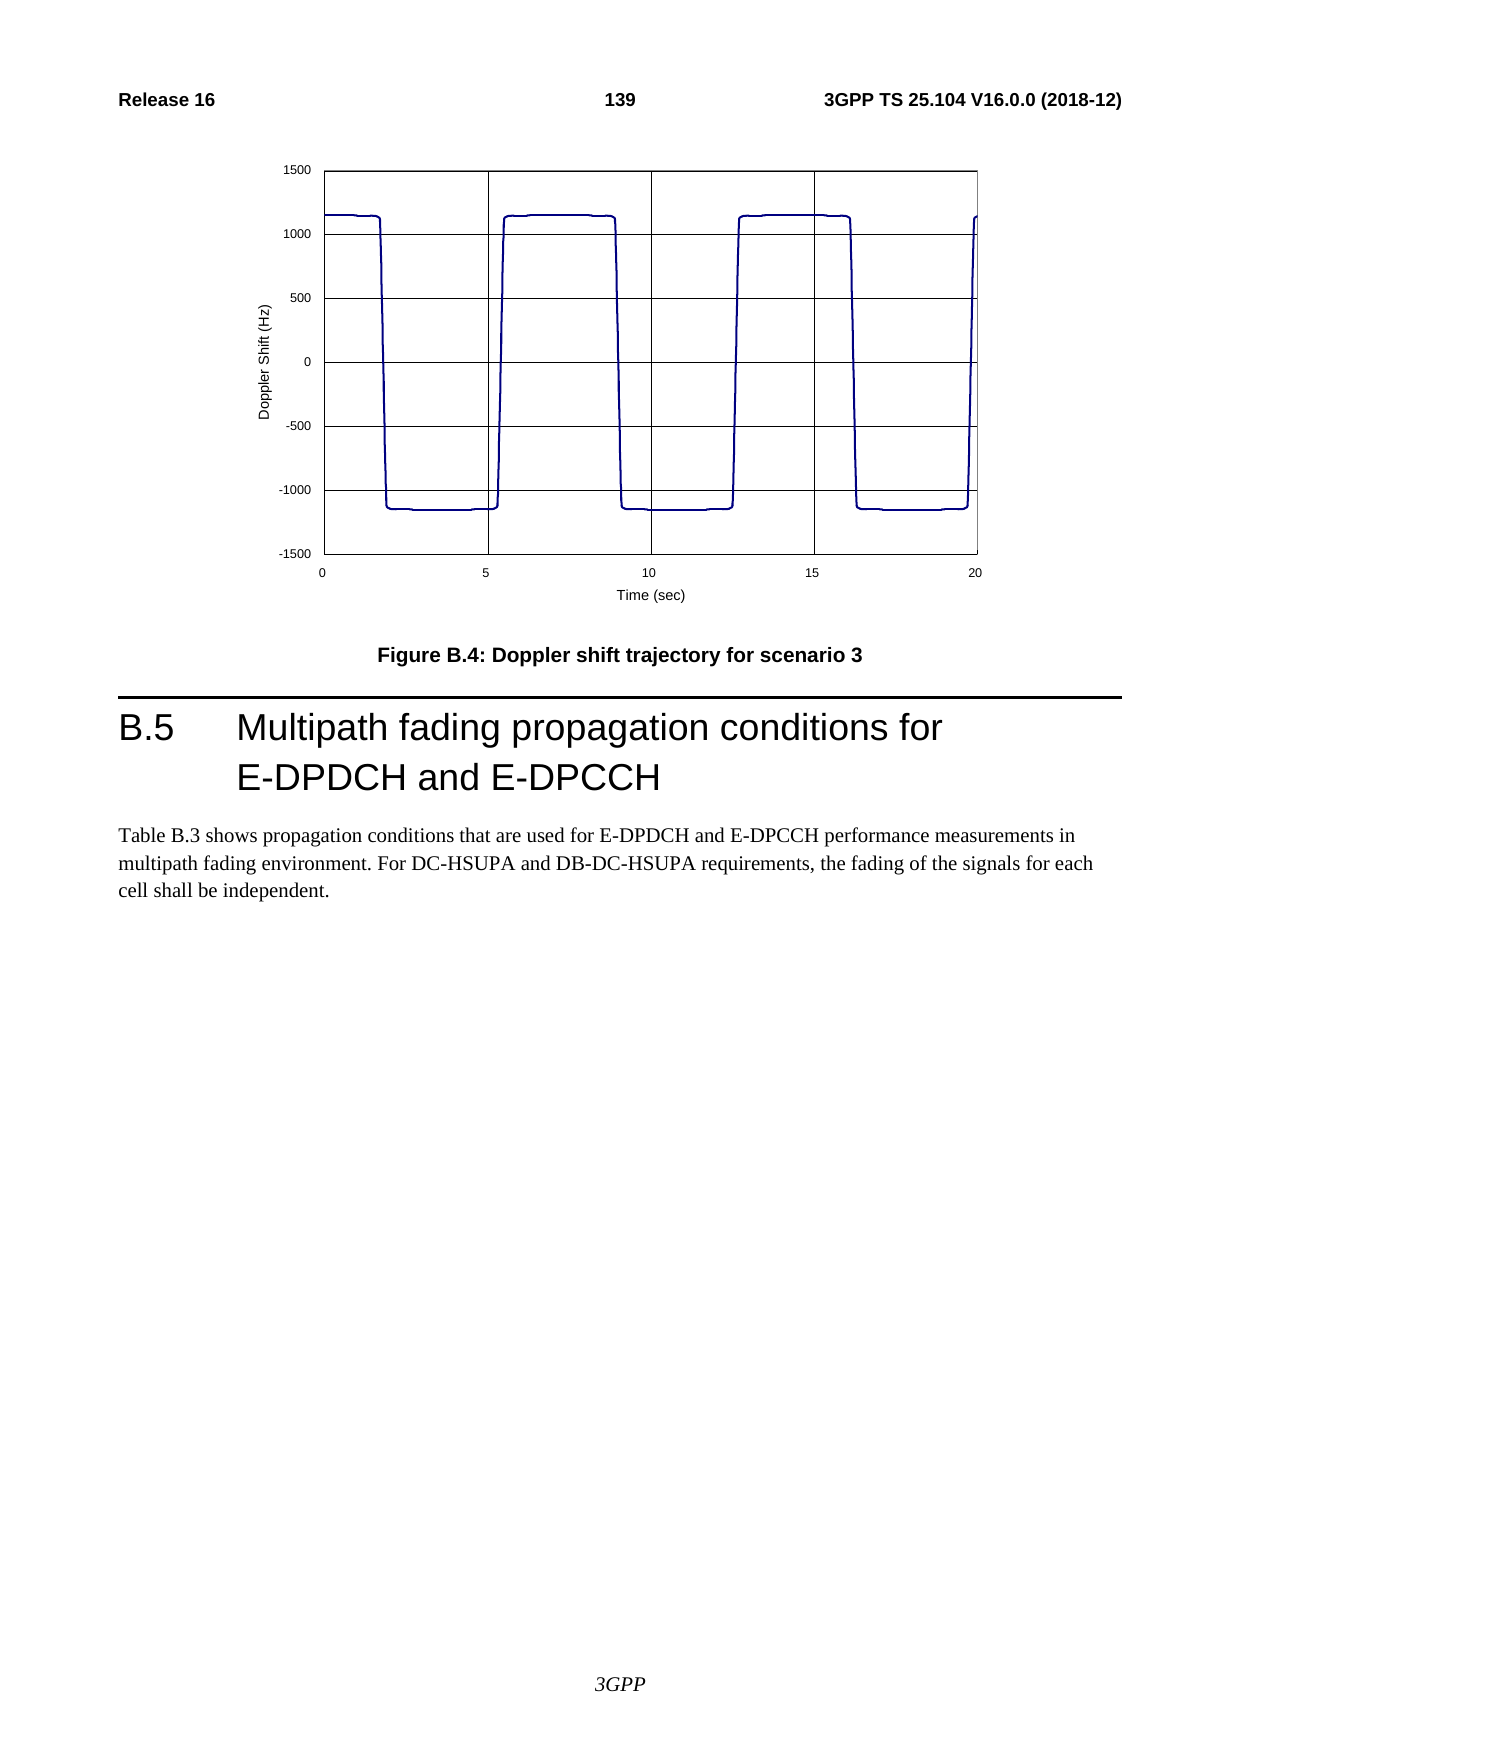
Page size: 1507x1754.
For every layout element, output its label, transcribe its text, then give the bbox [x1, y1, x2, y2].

subtitle B.5 Multipath fading propagation conditions for E-DPDCH and E-DPCCH [118, 699, 1122, 798]
text Figure B.4: Doppler shift trajectory for scenario 3 [118, 643, 1122, 667]
text Table B.3 shows propagation conditions that are used for E-DPDCH and E-DPCCH performance measurements in multipath fading environment. For DC-HSUPA and DB-DC-HSUPA requirements, the fading of the signals for each cell shall be independent. [118, 823, 1122, 902]
